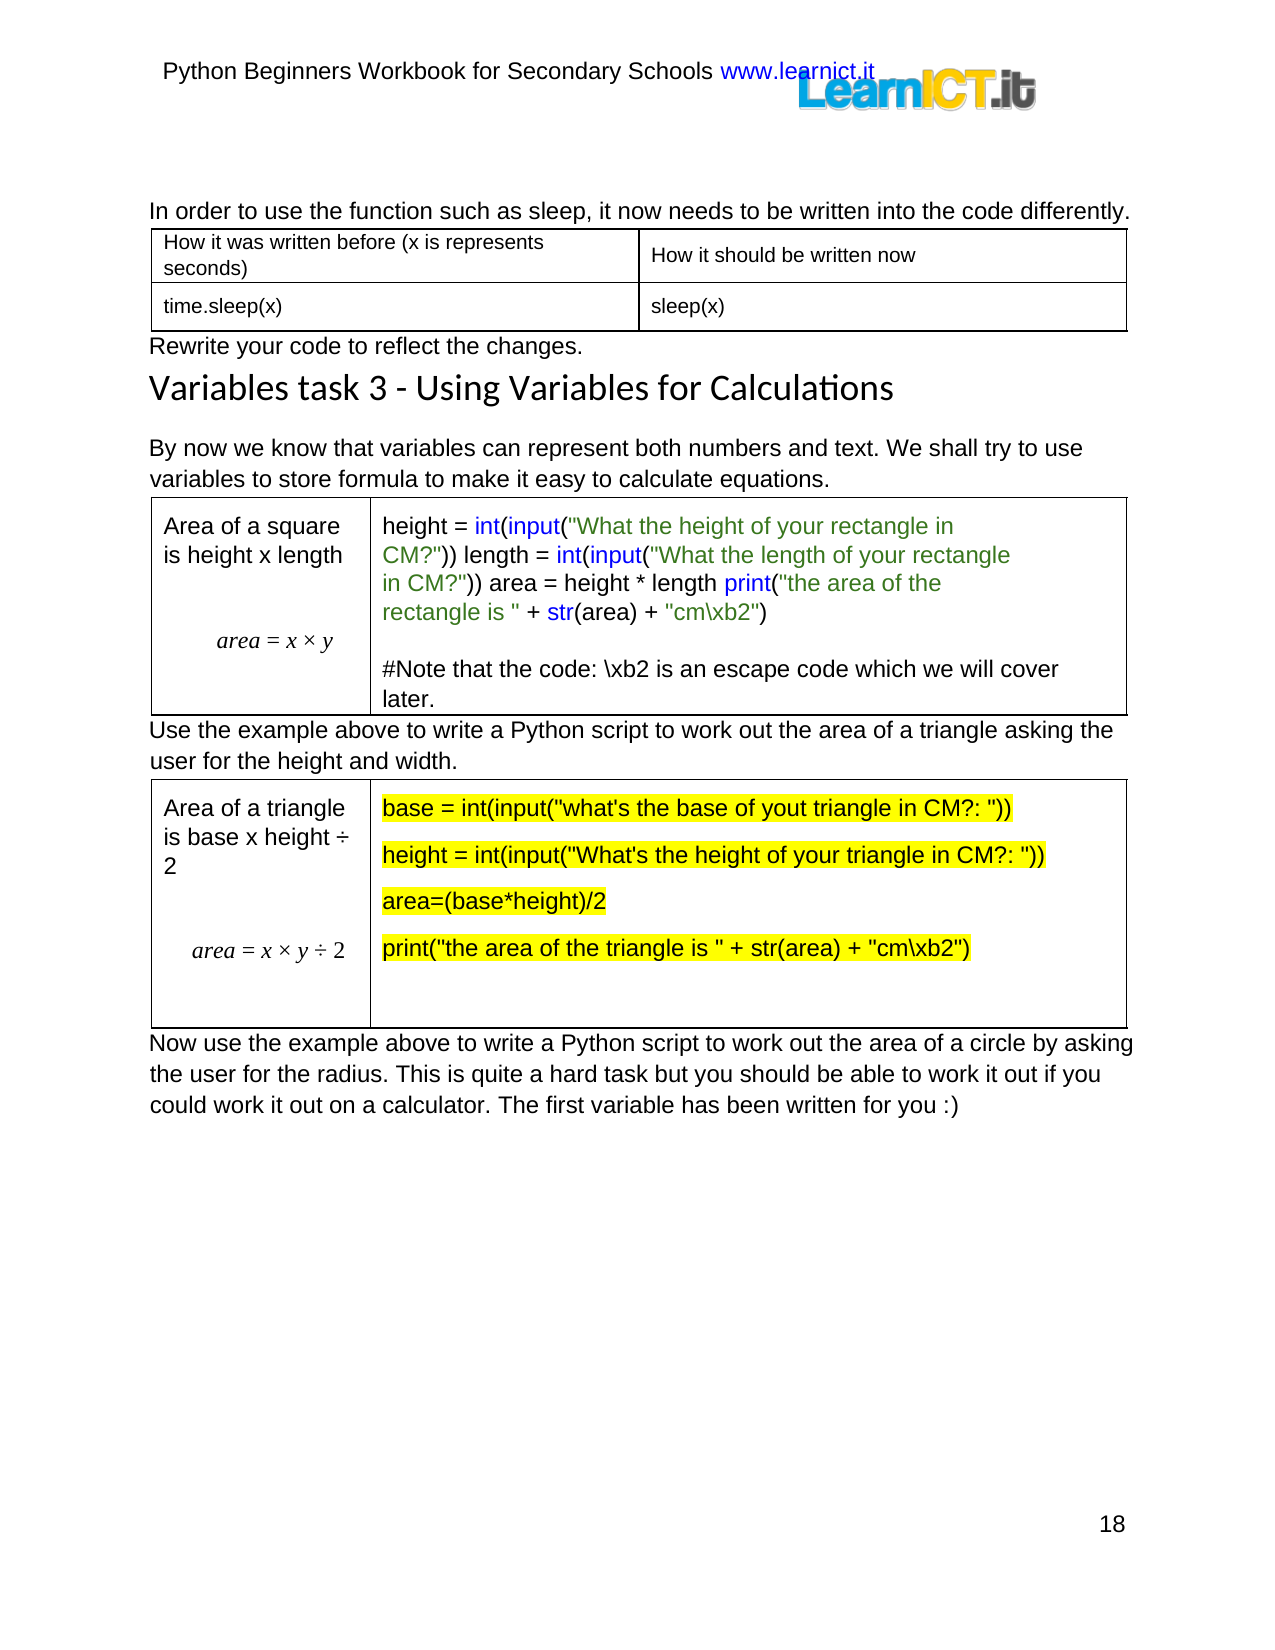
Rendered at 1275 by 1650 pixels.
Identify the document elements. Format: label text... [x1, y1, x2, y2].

table_header height = int(input("What the height of your rectangle in CM?")) length = int(input("What the length of your rectangle in CM?")) area = height * length print("the area of the rectangle is " + str(area) + "cm\xb2") #Note that the code: \xb2 is an escape code which we will cover later. [371, 498, 1126, 714]
text By now we know that variables can represent both numbers and text. We shall try to use variables to store formula to make it easy to calculate equations. [148, 434, 1150, 492]
picture [798, 57, 1111, 121]
subtitle Variables task 3 - Using Variables for Calculations [148, 363, 1161, 409]
text Use the example above to write a Python script to work out the area of a triangle asking the user for the height and width. [148, 716, 1150, 775]
text Re­write your code to reflect the changes. [148, 332, 1150, 359]
table_header How it should be written now [640, 230, 1126, 282]
table_header base = int(input("what's the base of yout triangle in CM?: ")) height = int(input("What's the height of your triangle in CM?: ")) area=(base*height)/2 print("the area of the triangle is " + str(area) + "cm\xb2") [371, 780, 1126, 1027]
table_header How it was written before (x is represents seconds) [152, 230, 638, 282]
table_cell sleep(x) [640, 283, 1126, 330]
table_header Area of a triangle is base x height ÷ 2 area = x × y ÷ 2 [152, 780, 370, 1027]
text Now use the example above to write a Python script to work out the area of a circle by asking the user for the radius. This is quite a hard task but you should be able to work it out if you could work it out on a calculator. The first variable has been written for you :­) [148, 1029, 1150, 1119]
text In order to use the function such as sleep, it now needs to be written into the code differently. [148, 197, 1150, 224]
table_header Area of a square is height x length area = x × y [152, 498, 370, 714]
table_cell time.sleep(x) [152, 283, 638, 330]
